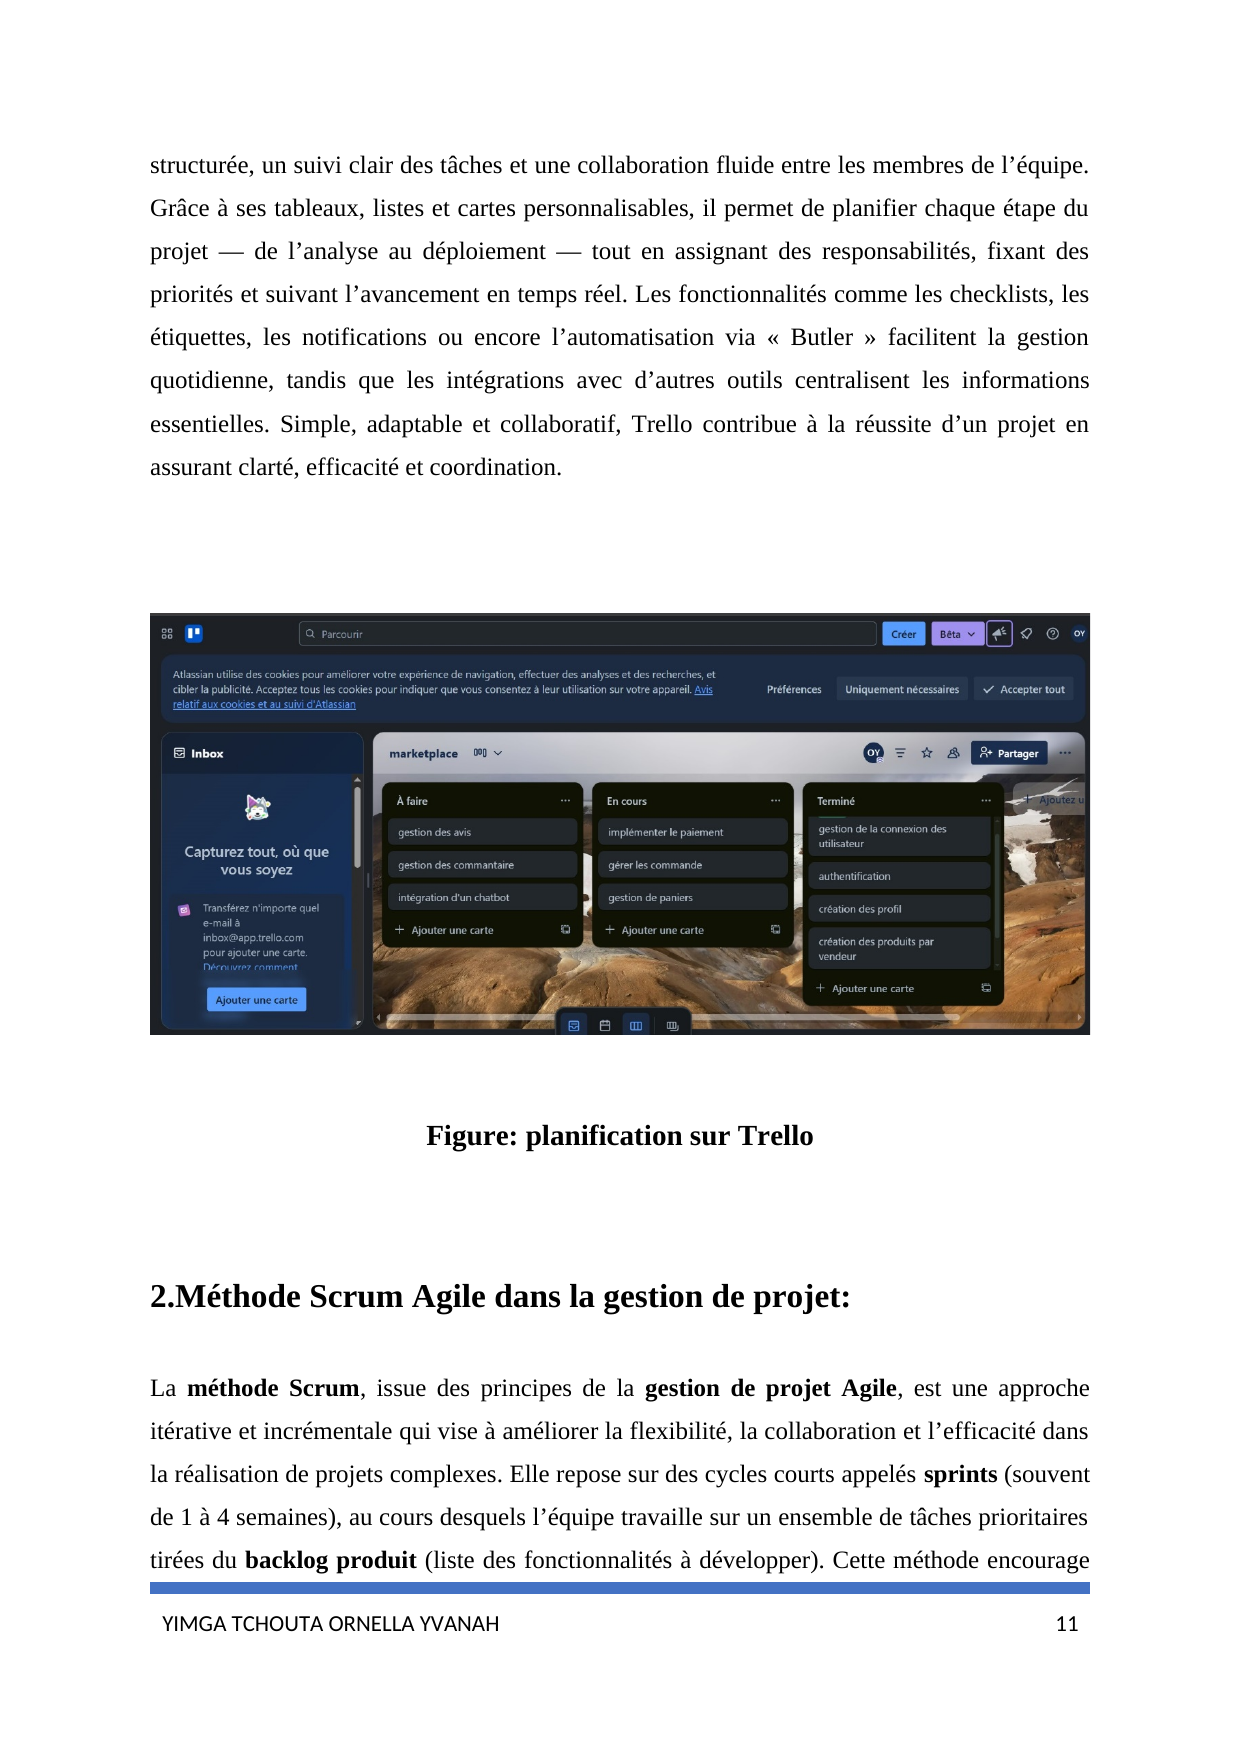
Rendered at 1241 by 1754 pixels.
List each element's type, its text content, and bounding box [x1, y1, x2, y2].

picture [150, 613, 1091, 1035]
subtitle 2.Méthode Scrum Agile dans la gestion de projet: [150, 1276, 1090, 1314]
text Figure: planification sur Trello [150, 1118, 1090, 1151]
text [150, 150, 1090, 481]
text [150, 1373, 1090, 1574]
